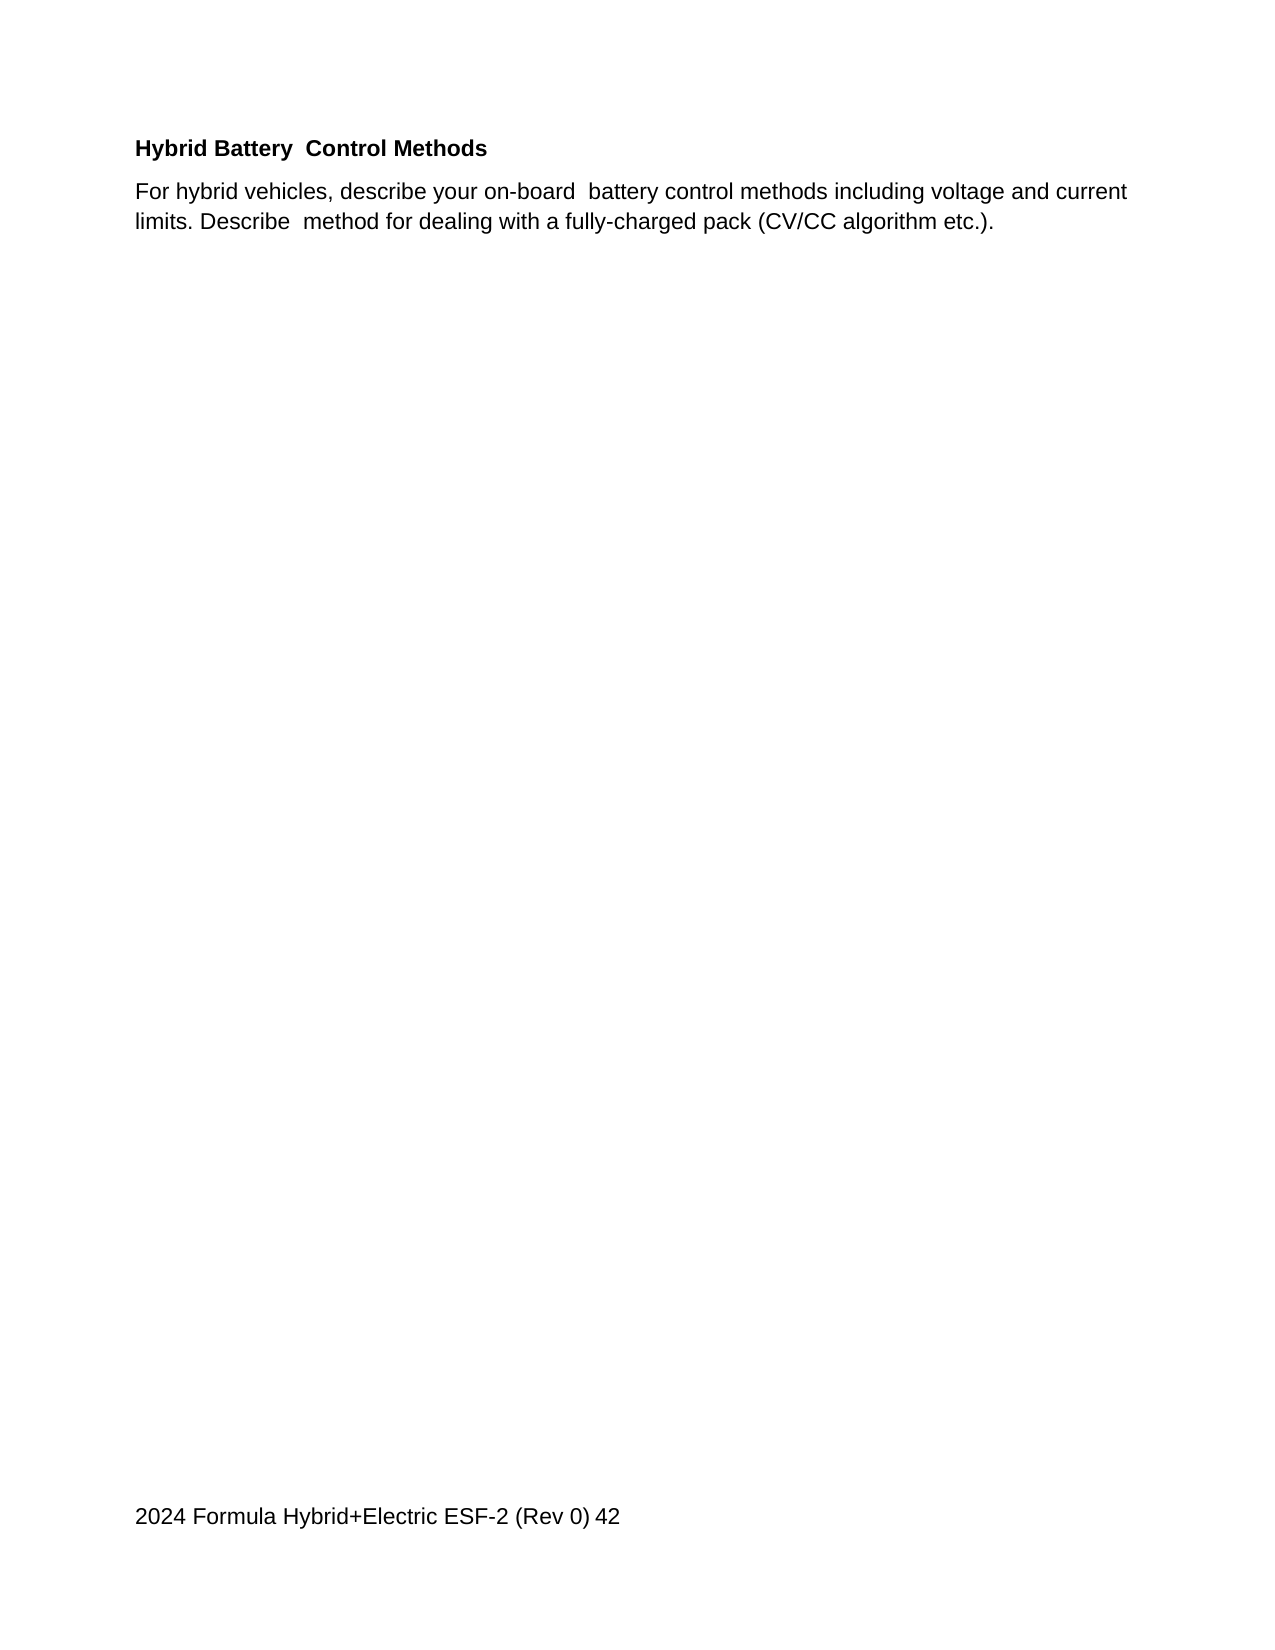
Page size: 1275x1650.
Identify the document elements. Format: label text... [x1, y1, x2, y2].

text Hybrid Battery Control Methods [135, 135, 1140, 161]
text For hybrid vehicles, describe your on-board battery control methods including voltage and current limits. Describe method for dealing with a fully-charged pack (CV/CC algorithm etc.). [135, 178, 1140, 234]
